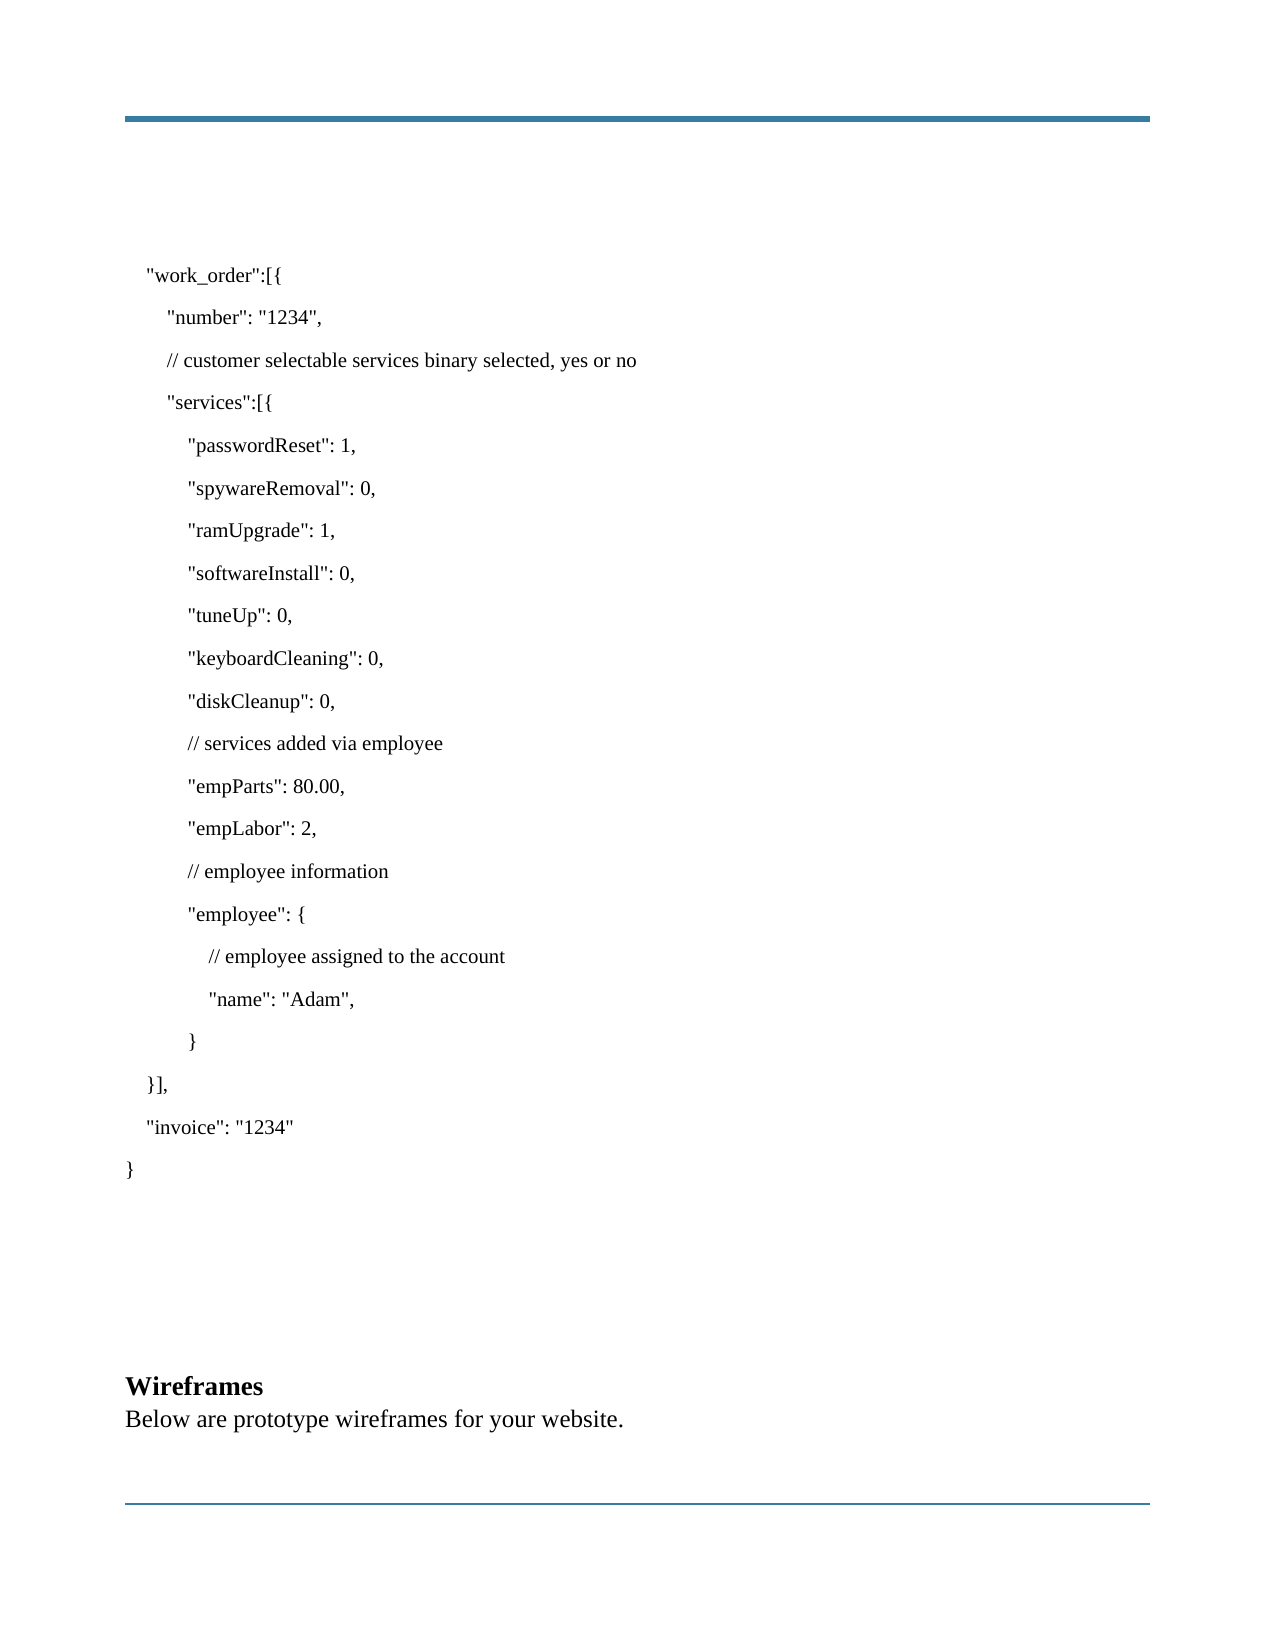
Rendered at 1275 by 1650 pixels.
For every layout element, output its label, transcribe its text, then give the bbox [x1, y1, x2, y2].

text // services added via employee [125, 731, 1150, 755]
text "empParts": 80.00, [125, 774, 1150, 798]
text "services":[{ [125, 390, 1150, 414]
text "work_order":[{ [125, 262, 1150, 287]
text "passwordReset": 1, [125, 433, 1150, 457]
text "invoice": "1234" [125, 1114, 1150, 1139]
text "number": "1234", [125, 305, 1150, 329]
text "name": "Adam", [125, 987, 1150, 1011]
text // employee assigned to the account [125, 944, 1150, 968]
text // employee information [125, 859, 1150, 883]
text } [125, 1157, 1150, 1181]
text "tuneUp": 0, [125, 603, 1150, 627]
text "employee": { [125, 902, 1150, 926]
text "diskCleanup": 0, [125, 688, 1150, 713]
text }], [125, 1072, 1150, 1096]
text "spywareRemoval": 0, [125, 476, 1150, 499]
text Below are prototype wireframes for your website. [125, 1404, 1150, 1432]
subtitle Wireframes [125, 1370, 1150, 1401]
text "softwareInstall": 0, [125, 561, 1150, 585]
text } [125, 1029, 1150, 1053]
text "ramUpgrade": 1, [125, 518, 1150, 542]
text "keyboardCleaning": 0, [125, 646, 1150, 670]
text "empLabor": 2, [125, 816, 1150, 840]
text // customer selectable services binary selected, yes or no [125, 348, 1150, 372]
